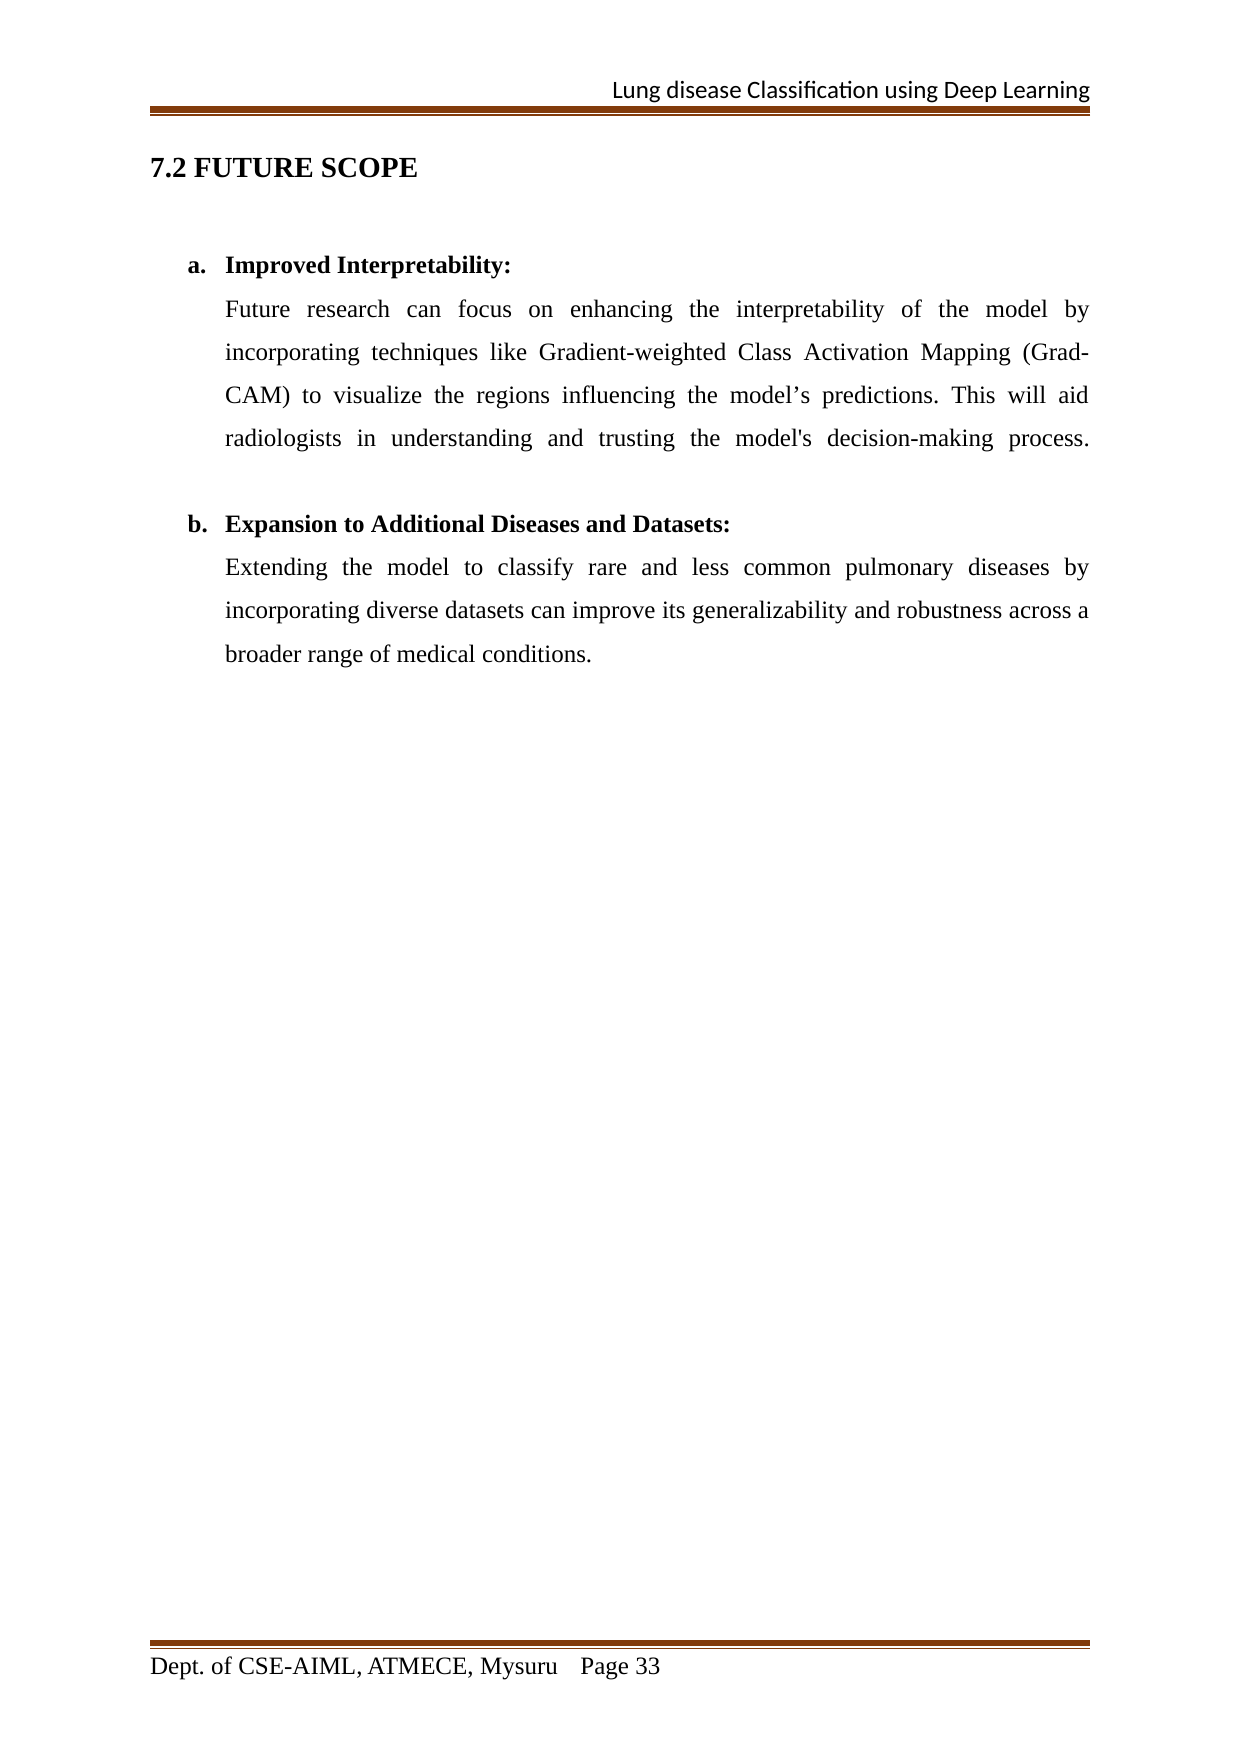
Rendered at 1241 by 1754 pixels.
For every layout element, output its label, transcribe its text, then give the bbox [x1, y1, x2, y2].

text 7.2 FUTURE SCOPE [150, 150, 1090, 183]
text Extending the model to classify rare and less common pulmonary diseases by incorporating diverse datasets can improve its generalizability and robustness across a broader range of medical conditions. [225, 552, 1090, 667]
list Expansion to Additional Diseases and Datasets: [187, 509, 1090, 538]
text Future research can focus on enhancing the interpretability of the model by incorporating techniques like Gradient-weighted Class Activation Mapping (Grad-CAM) to visualize the regions influencing the model’s predictions. This will aid radiologists in understanding and trusting the model's decision-making process. [225, 294, 1090, 495]
list Improved Interpretability: [187, 251, 1090, 279]
